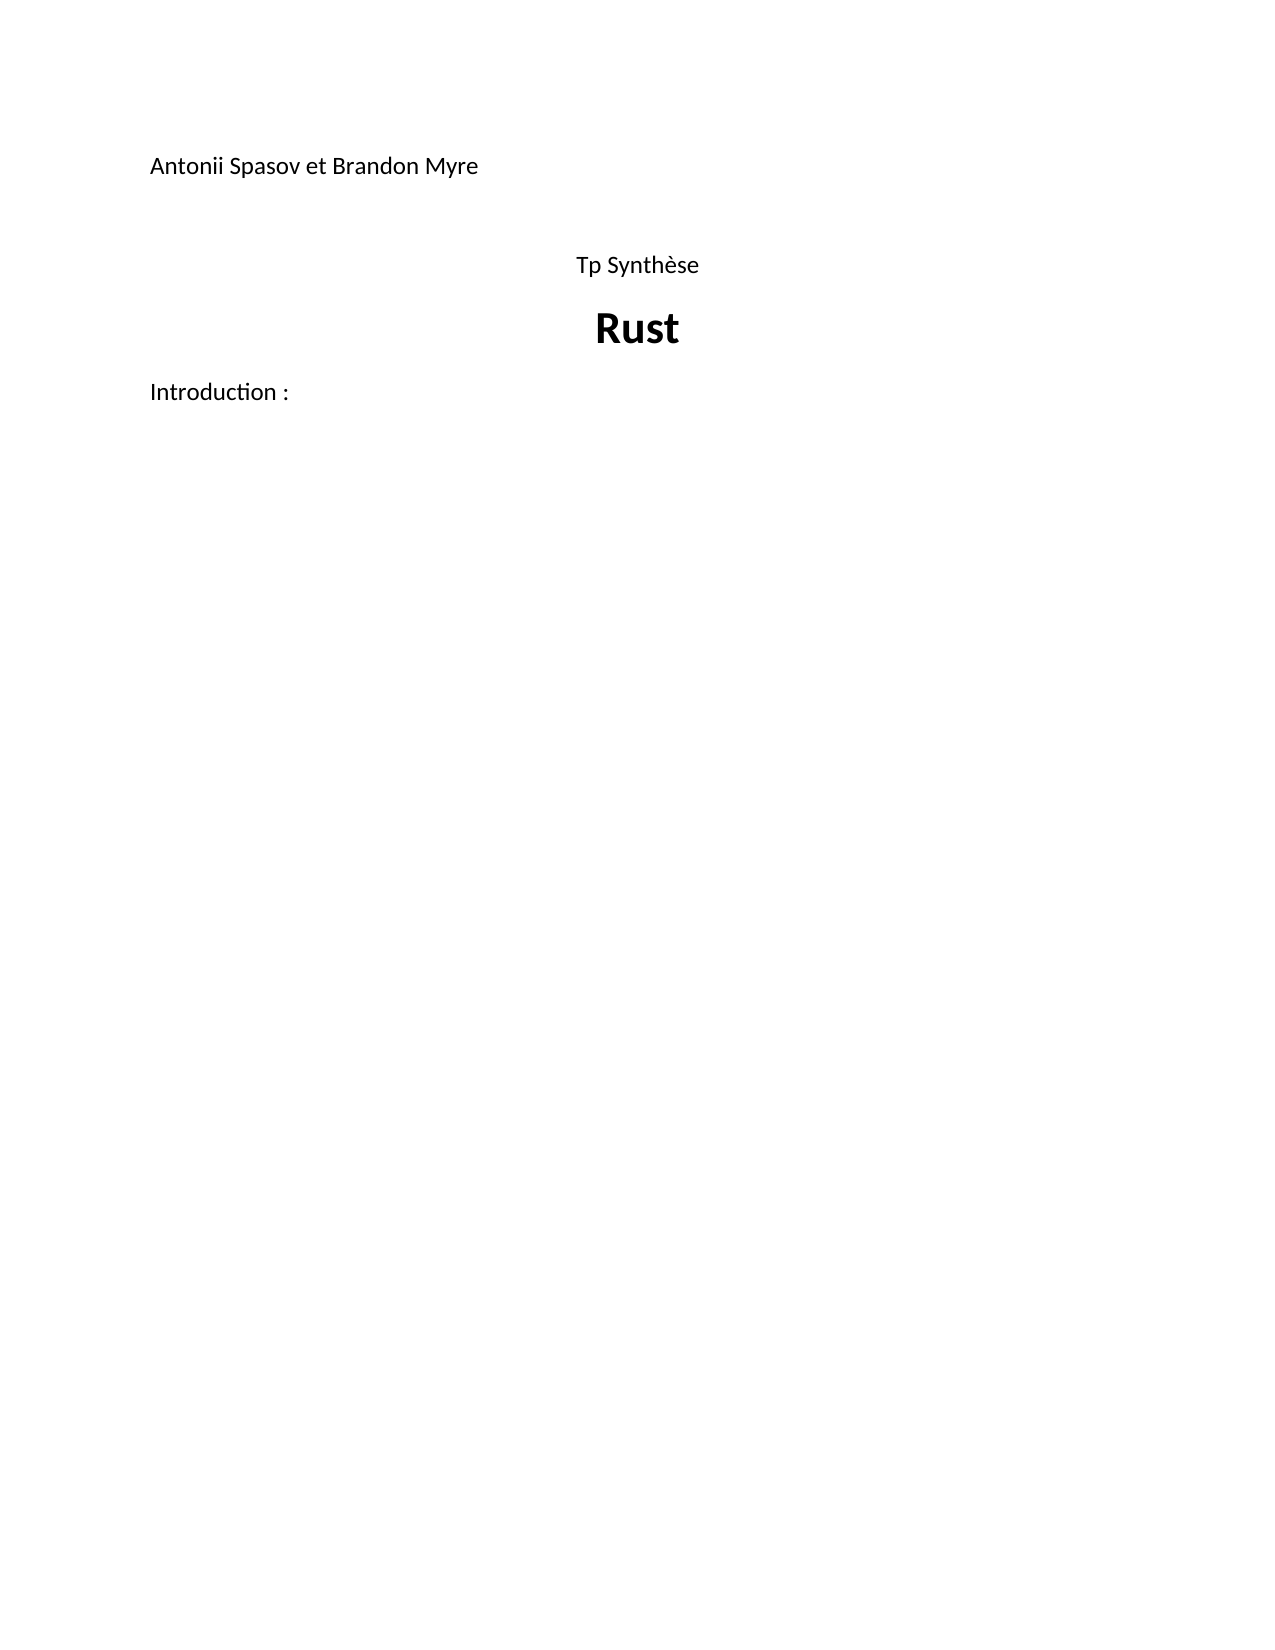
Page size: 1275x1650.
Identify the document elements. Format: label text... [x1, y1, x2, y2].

text Introduction : [150, 376, 1125, 406]
text Tp Synthèse [150, 249, 1125, 280]
text Antonii Spasov et Brandon Myre [150, 150, 1125, 181]
text Rust [150, 299, 1125, 355]
